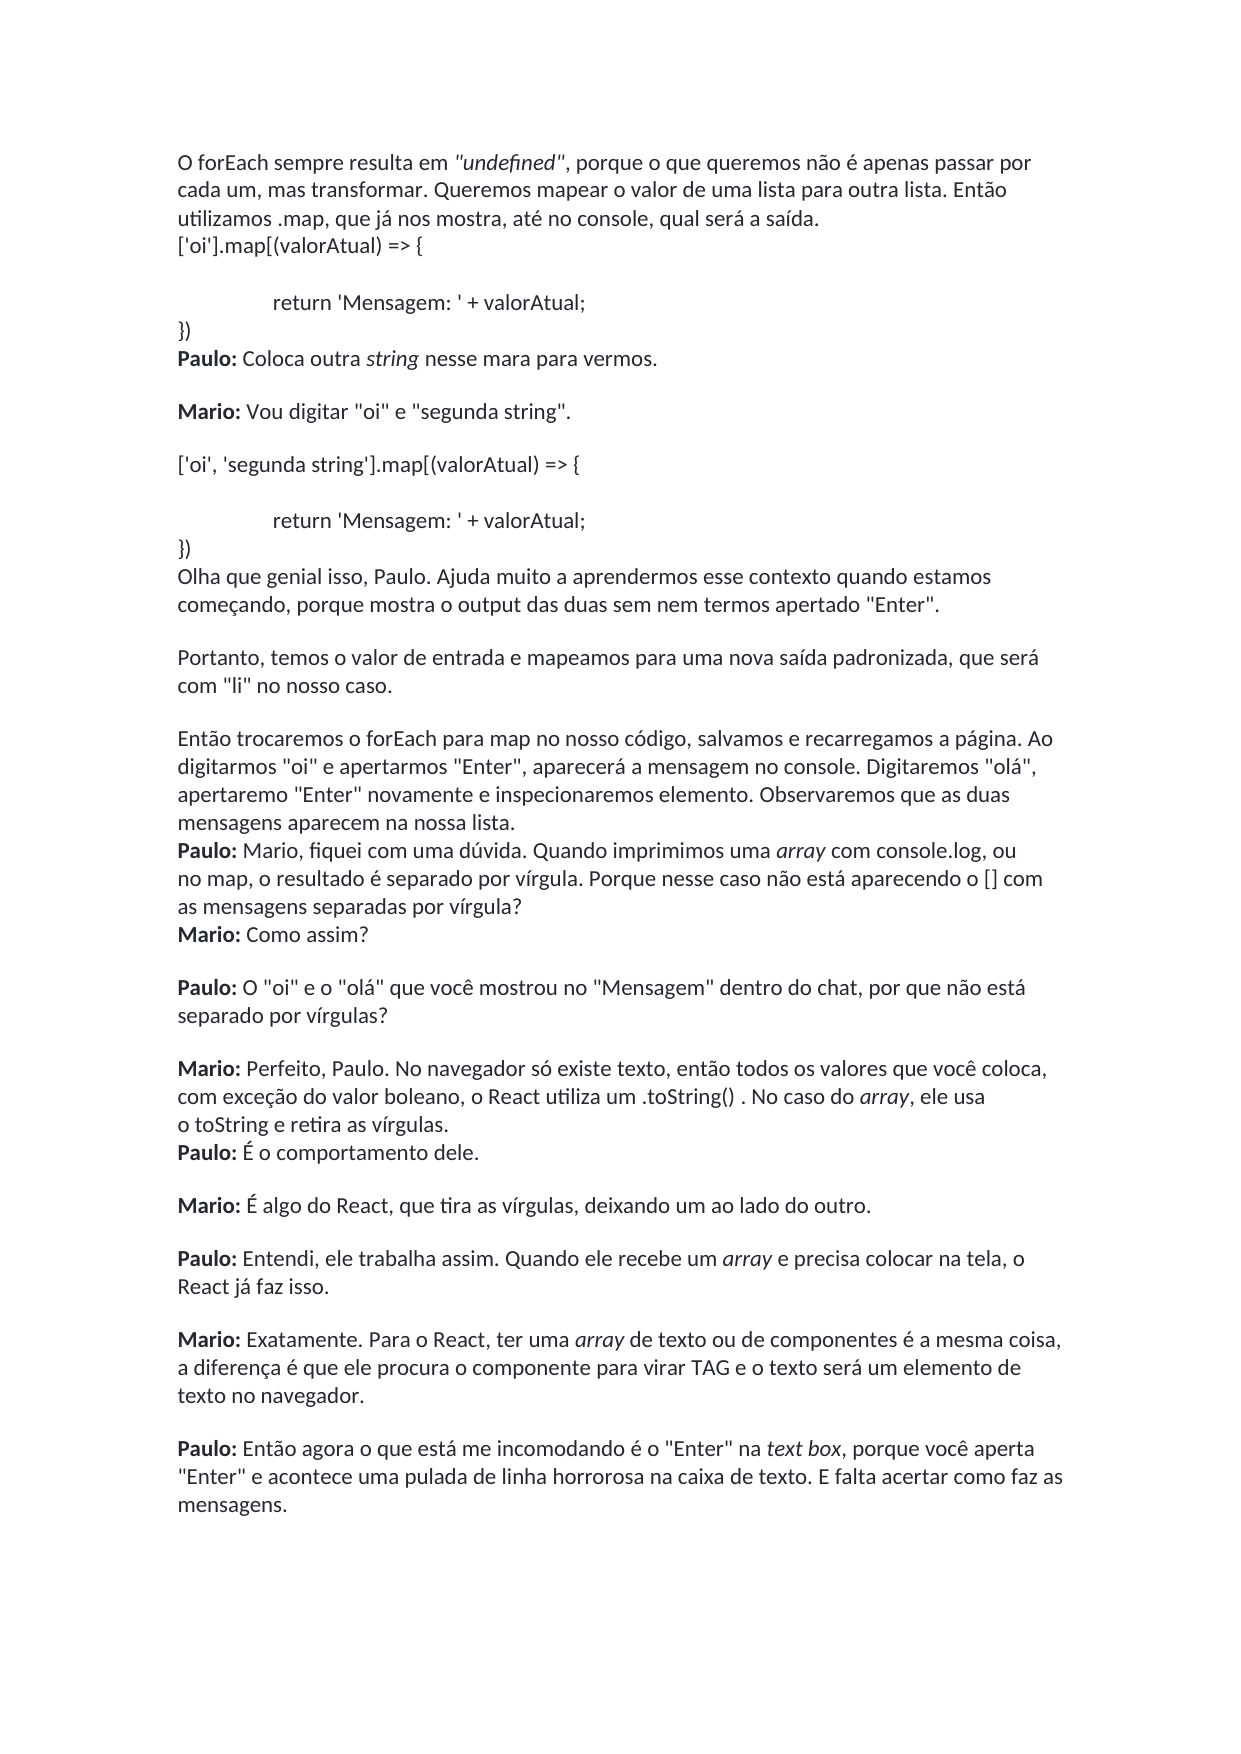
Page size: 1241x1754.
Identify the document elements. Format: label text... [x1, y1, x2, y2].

text ['oi'].map[(valorAtual) => { [177, 232, 1063, 260]
text }) [177, 534, 1063, 562]
text Mario: Exatamente. Para o React, ter uma array de texto ou de componentes é a mesma coisa, a diferença é que ele procura o componente para virar TAG e o texto será um elemento de texto no navegador. [177, 1325, 1063, 1409]
text Paulo: Então agora o que está me incomodando é o "Enter" na text box, porque você aperta "Enter" e acontece uma pulada de linha horrorosa na caixa de texto. E falta acertar como faz as mensagens. [177, 1434, 1063, 1518]
text Olha que genial isso, Paulo. Ajuda muito a aprendermos esse contexto quando estamos começando, porque mostra o output das duas sem nem termos apertado "Enter". [177, 562, 1063, 618]
text Paulo: Coloca outra string nesse mara para vermos. [177, 344, 1063, 372]
text Portanto, temos o valor de entrada e mapeamos para uma nova saída padronizada, que será com "li" no nosso caso. [177, 643, 1063, 699]
text Mario: Vou digitar "oi" e "segunda string". [177, 397, 1063, 425]
text O forEach sempre resulta em "undefined", porque o que queremos não é apenas passar por cada um, mas transformar. Queremos mapear o valor de uma lista para outra lista. Então utilizamos .map, que já nos mostra, até no console, qual será a saída. [177, 148, 1063, 232]
text Paulo: É o comportamento dele. [177, 1138, 1063, 1166]
text Paulo: Entendi, ele trabalha assim. Quando ele recebe um array e precisa colocar na tela, o React já faz isso. [177, 1244, 1063, 1300]
text Mario: Perfeito, Paulo. No navegador só existe texto, então todos os valores que você coloca, com exceção do valor boleano, o React utiliza um .toString() . No caso do array, ele usa o toString e retira as vírgulas. [177, 1054, 1063, 1138]
text Mario: É algo do React, que tira as vírgulas, deixando um ao lado do outro. [177, 1191, 1063, 1219]
text Então trocaremos o forEach para map no nosso código, salvamos e recarregamos a página. Ao digitarmos "oi" e apertarmos "Enter", aparecerá a mensagem no console. Digitaremos "olá", apertaremo "Enter" novamente e inspecionaremos elemento. Observaremos que as duas mensagens aparecem na nossa lista. [177, 724, 1063, 836]
text Paulo: Mario, fiquei com uma dúvida. Quando imprimimos uma array com console.log, ou no map, o resultado é separado por vírgula. Porque nesse caso não está aparecendo o [] com as mensagens separadas por vírgula? [177, 836, 1063, 920]
text Mario: Como assim? [177, 920, 1063, 948]
text return 'Mensagem: ' + valorAtual; [177, 288, 1063, 316]
text ['oi', 'segunda string'].map[(valorAtual) => { [177, 450, 1063, 478]
text }) [177, 316, 1063, 344]
text Paulo: O "oi" e o "olá" que você mostrou no "Mensagem" dentro do chat, por que não está separado por vírgulas? [177, 973, 1063, 1029]
text return 'Mensagem: ' + valorAtual; [177, 506, 1063, 534]
